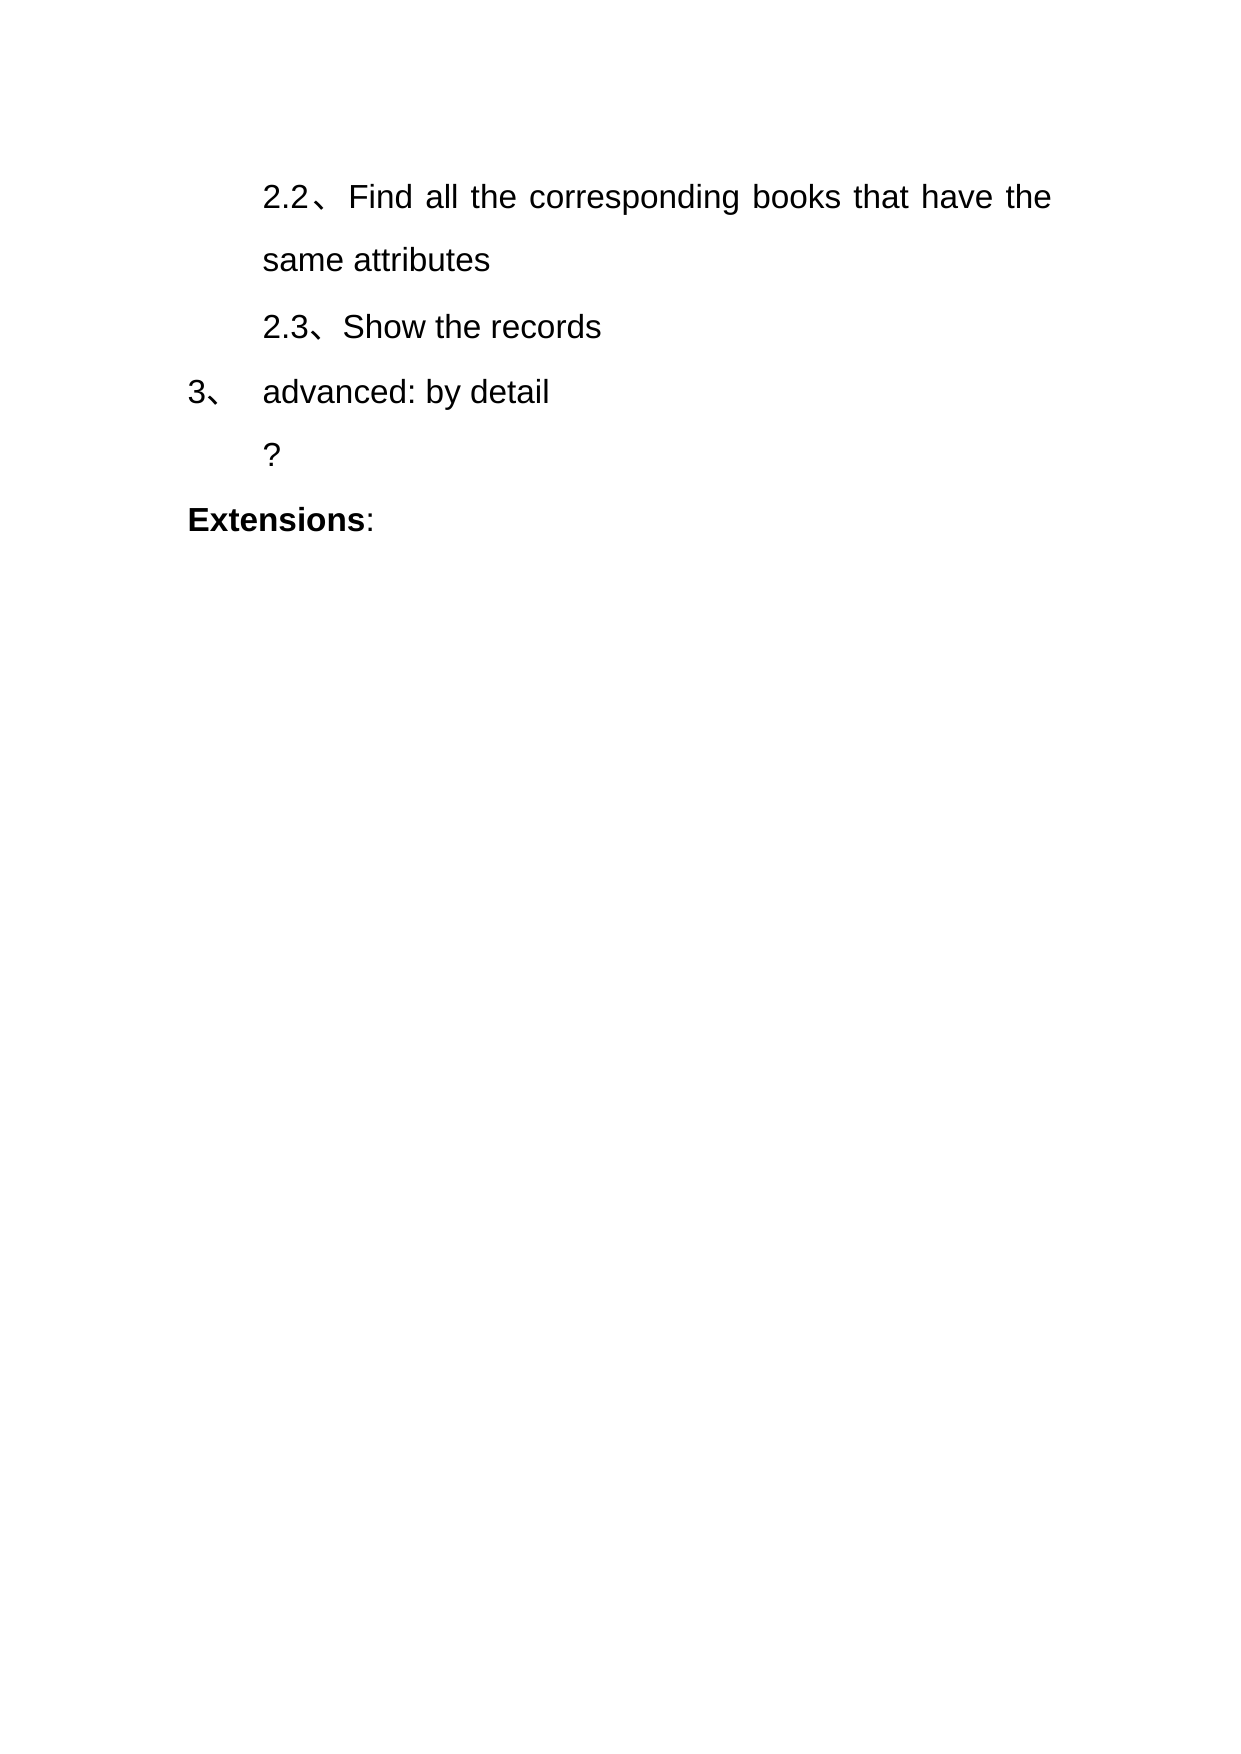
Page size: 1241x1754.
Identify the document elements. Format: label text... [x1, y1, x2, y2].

text Extensions: [187, 487, 1053, 552]
list 2.2、Find all the corresponding books that have the same attributes [262, 162, 1053, 292]
list 2.3、Show the records [262, 292, 1053, 357]
list advanced: by detail [187, 357, 1053, 422]
list ? [262, 422, 1053, 487]
